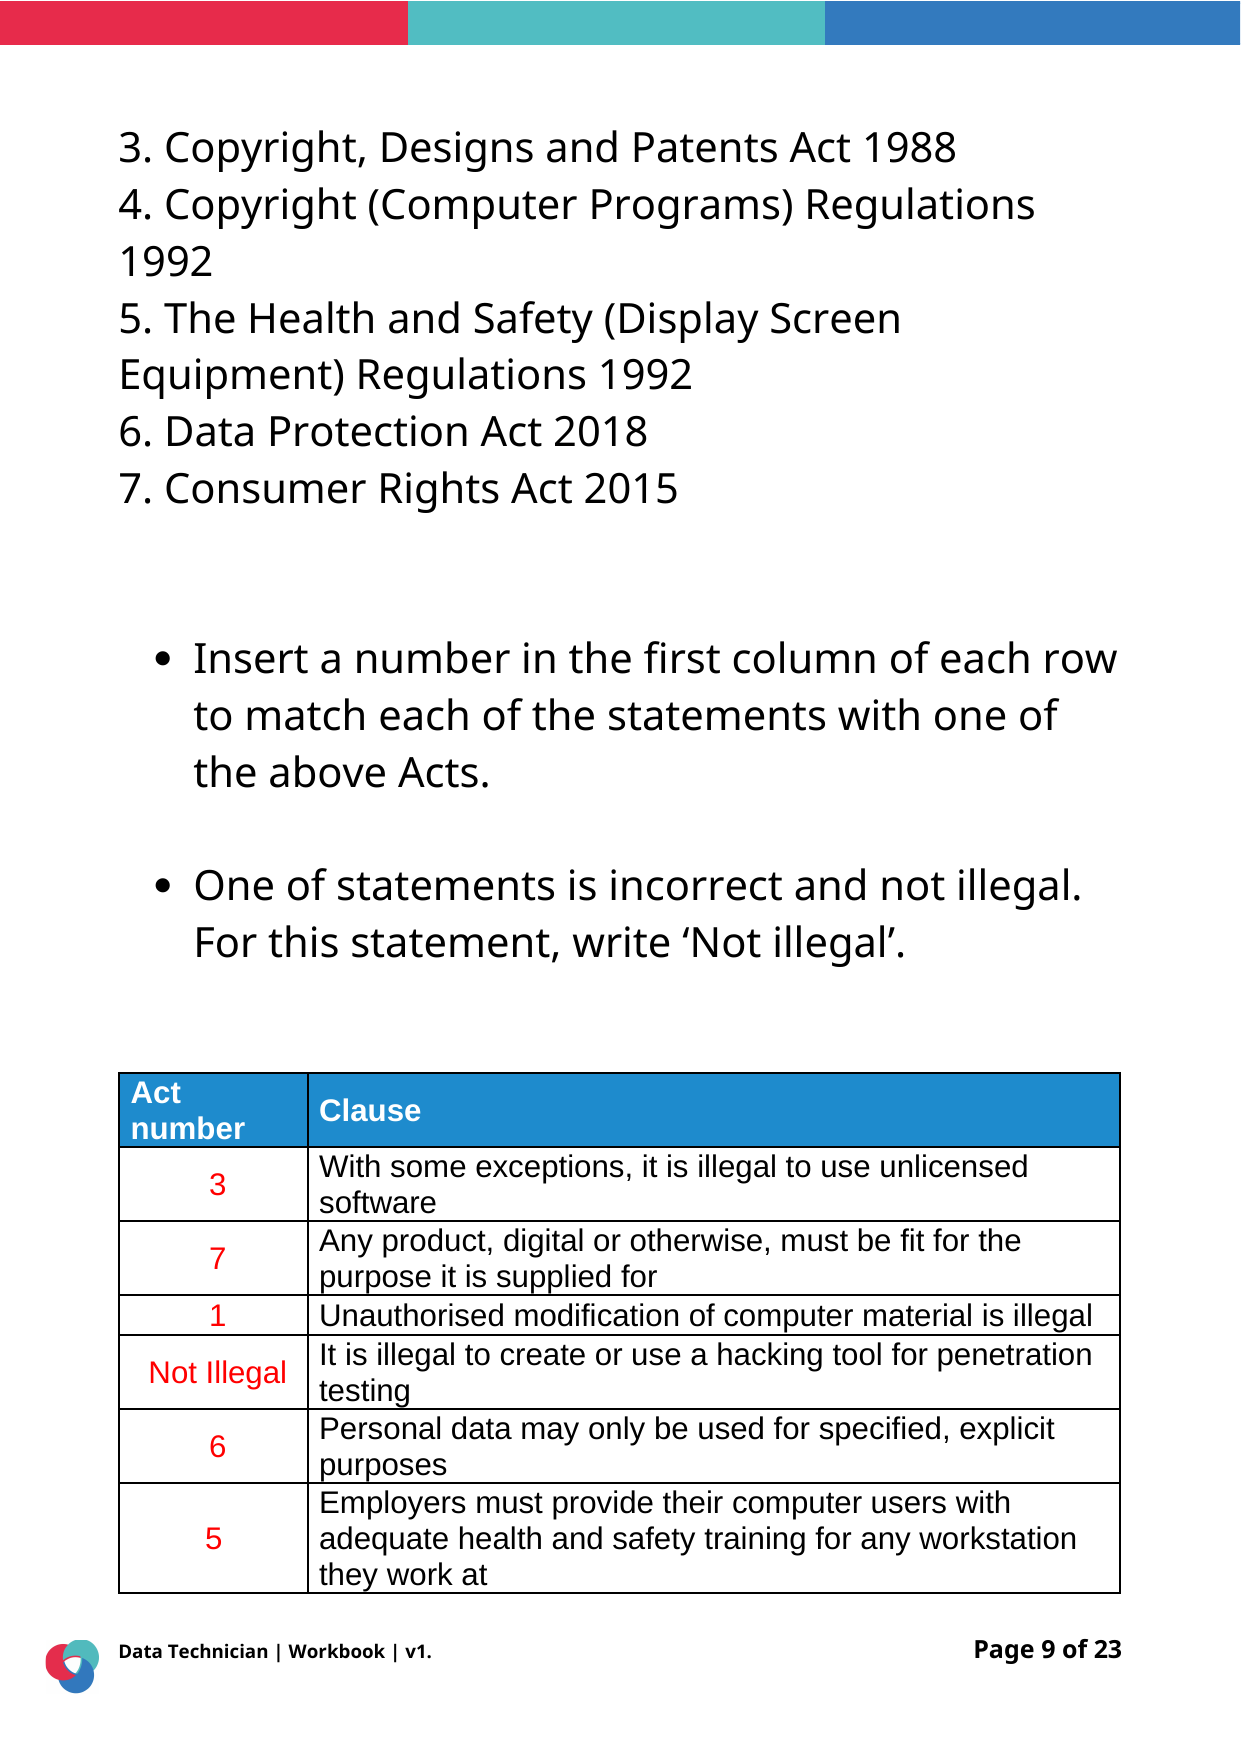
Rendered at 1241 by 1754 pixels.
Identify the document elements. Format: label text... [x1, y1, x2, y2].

table_header Clause [309, 1074, 1119, 1146]
text 6. Data Protection Act 2018 [118, 402, 1122, 459]
text 4. Copyright (Computer Programs) Regulations 1992 [118, 175, 1122, 288]
text 5. The Health and Safety (Display Screen Equipment) Regulations 1992 [118, 288, 1122, 402]
text 7. Consumer Rights Act 2015 [118, 459, 1122, 516]
table_cell 1 [120, 1296, 307, 1334]
table_cell 3 [120, 1148, 307, 1220]
table_cell Personal data may only be used for specified, explicit purposes [309, 1410, 1119, 1482]
table_cell It is illegal to create or use a hacking tool for penetration testing [309, 1336, 1119, 1408]
text 3. Copyright, Designs and Patents Act 1988 [118, 118, 1122, 175]
list Insert a number in the first column of each row to match each of the statements with one of the above Acts. [156, 629, 1122, 799]
table_cell Unauthorised modification of computer material is illegal [309, 1296, 1119, 1334]
table_cell With some exceptions, it is illegal to use unlicensed software [309, 1148, 1119, 1220]
table_cell 7 [120, 1222, 307, 1294]
table_cell 5 [120, 1484, 307, 1592]
table_cell Not Illegal [120, 1336, 307, 1408]
table_cell Employers must provide their computer users with adequate health and safety training for any workstation they work at [309, 1484, 1119, 1592]
list One of statements is incorrect and not illegal. For this statement, write ‘Not illegal’. [156, 856, 1122, 970]
table_cell Any product, digital or otherwise, must be fit for the purpose it is supplied for [309, 1222, 1119, 1294]
table_cell 6 [120, 1410, 307, 1482]
table_header Act number [120, 1074, 307, 1146]
picture [45, 1640, 100, 1694]
